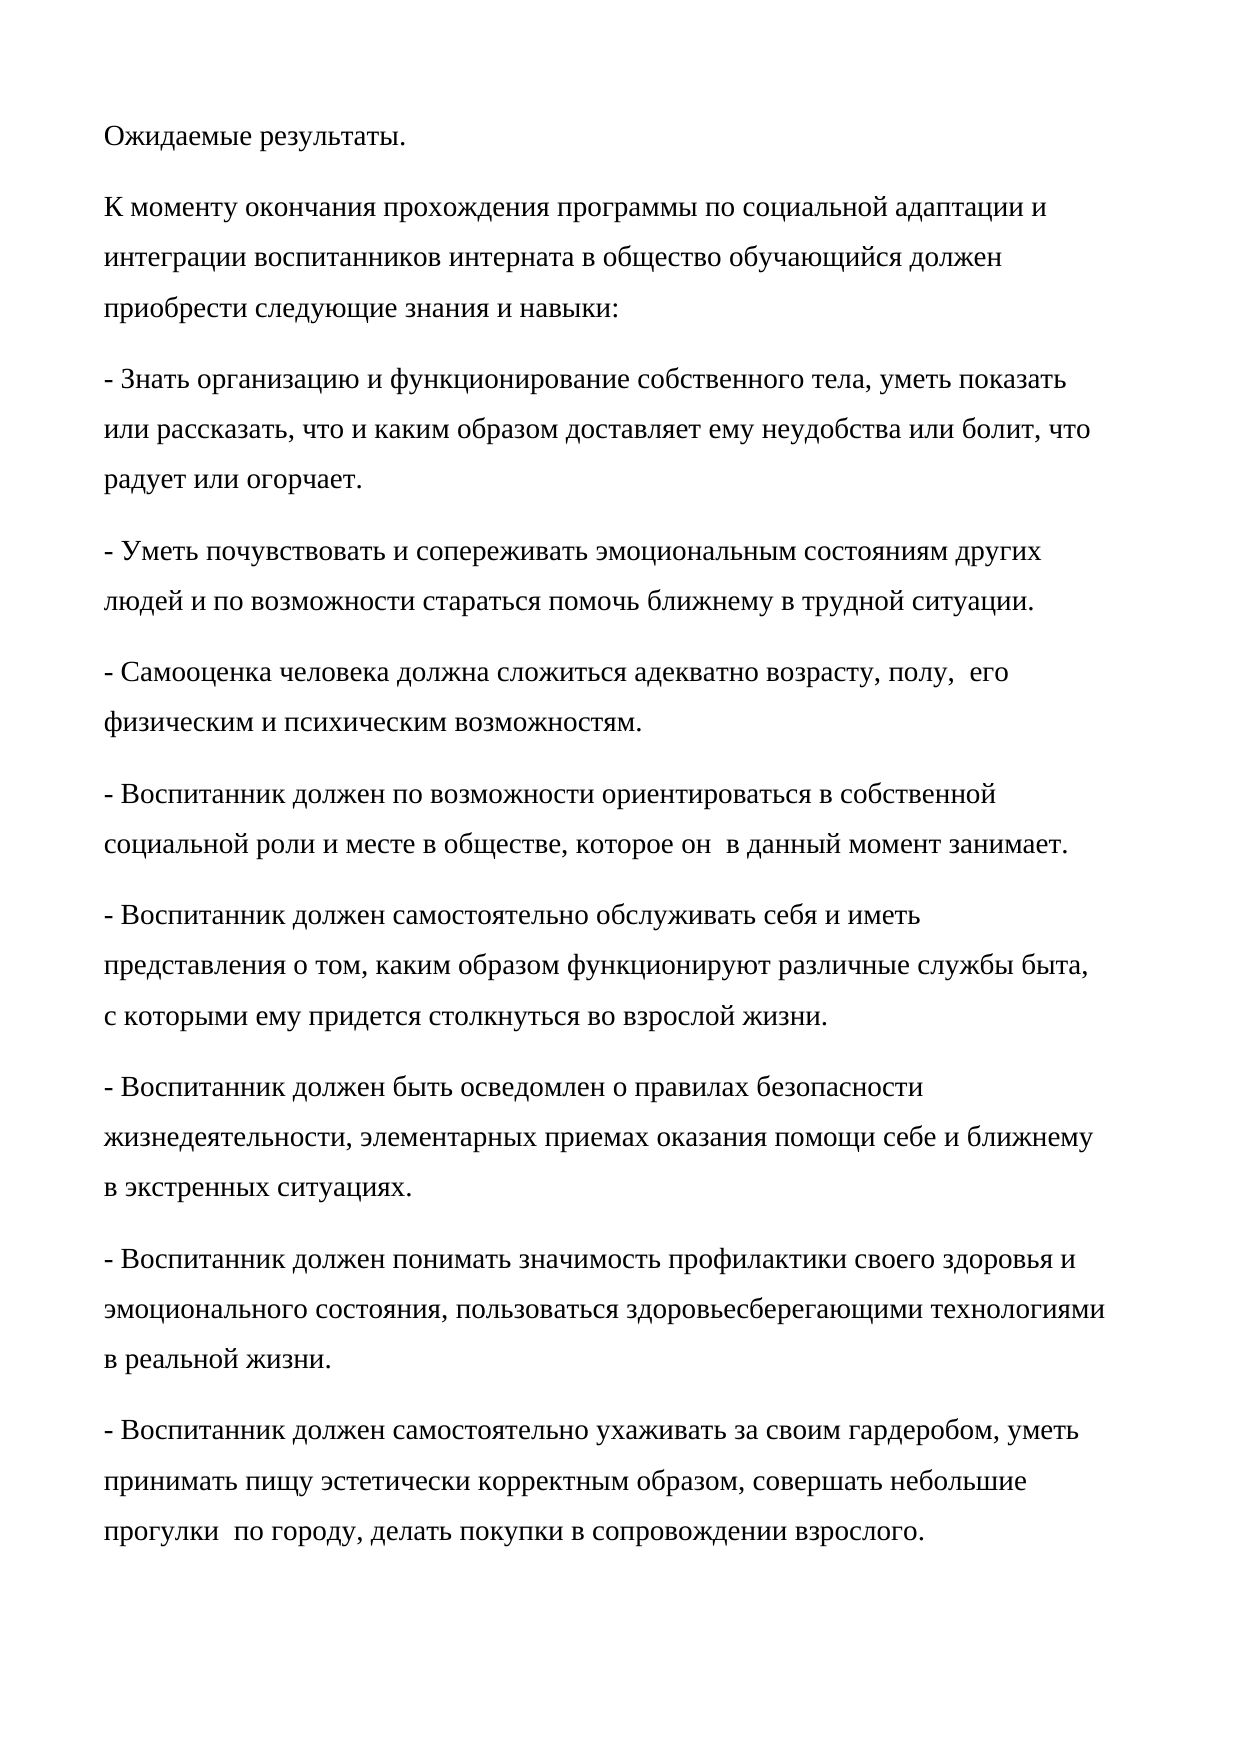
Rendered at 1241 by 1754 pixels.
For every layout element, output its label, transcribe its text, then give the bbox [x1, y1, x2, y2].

text - Воспитанник должен самостоятельно ухаживать за своим гардеробом, уметь принимать пищу эстетически корректным образом, совершать небольшие прогулки по городу, делать покупки в сопровождении взрослого. [103, 1412, 1107, 1547]
text - Воспитанник должен быть осведомлен о правилах безопасности жизнедеятельности, элементарных приемах оказания помощи себе и ближнему в экстренных ситуациях. [103, 1069, 1107, 1203]
text Ожидаемые результаты. [103, 118, 1107, 152]
text - Воспитанник должен понимать значимость профилактики своего здоровья и эмоционального состояния, пользоваться здоровьесберегающими технологиями в реальной жизни. [103, 1241, 1107, 1375]
text - Воспитанник должен по возможности ориентироваться в собственной социальной роли и месте в обществе, которое он в данный момент занимает. [103, 776, 1107, 859]
text К моменту окончания прохождения программы по социальной адаптации и интеграции воспитанников интерната в общество обучающийся должен приобрести следующие знания и навыки: [103, 189, 1107, 323]
text - Уметь почувствовать и сопереживать эмоциональным состояниям других людей и по возможности стараться помочь ближнему в трудной ситуации. [103, 533, 1107, 617]
text - Самооценка человека должна сложиться адекватно возрасту, полу, его физическим и психическим возможностям. [103, 654, 1107, 738]
text - Воспитанник должен самостоятельно обслуживать себя и иметь представления о том, каким образом функционируют различные службы быта, с которыми ему придется столкнуться во взрослой жизни. [103, 897, 1107, 1031]
text - Знать организацию и функционирование собственного тела, уметь показать или рассказать, что и каким образом доставляет ему неудобства или болит, что радует или огорчает. [103, 361, 1107, 495]
